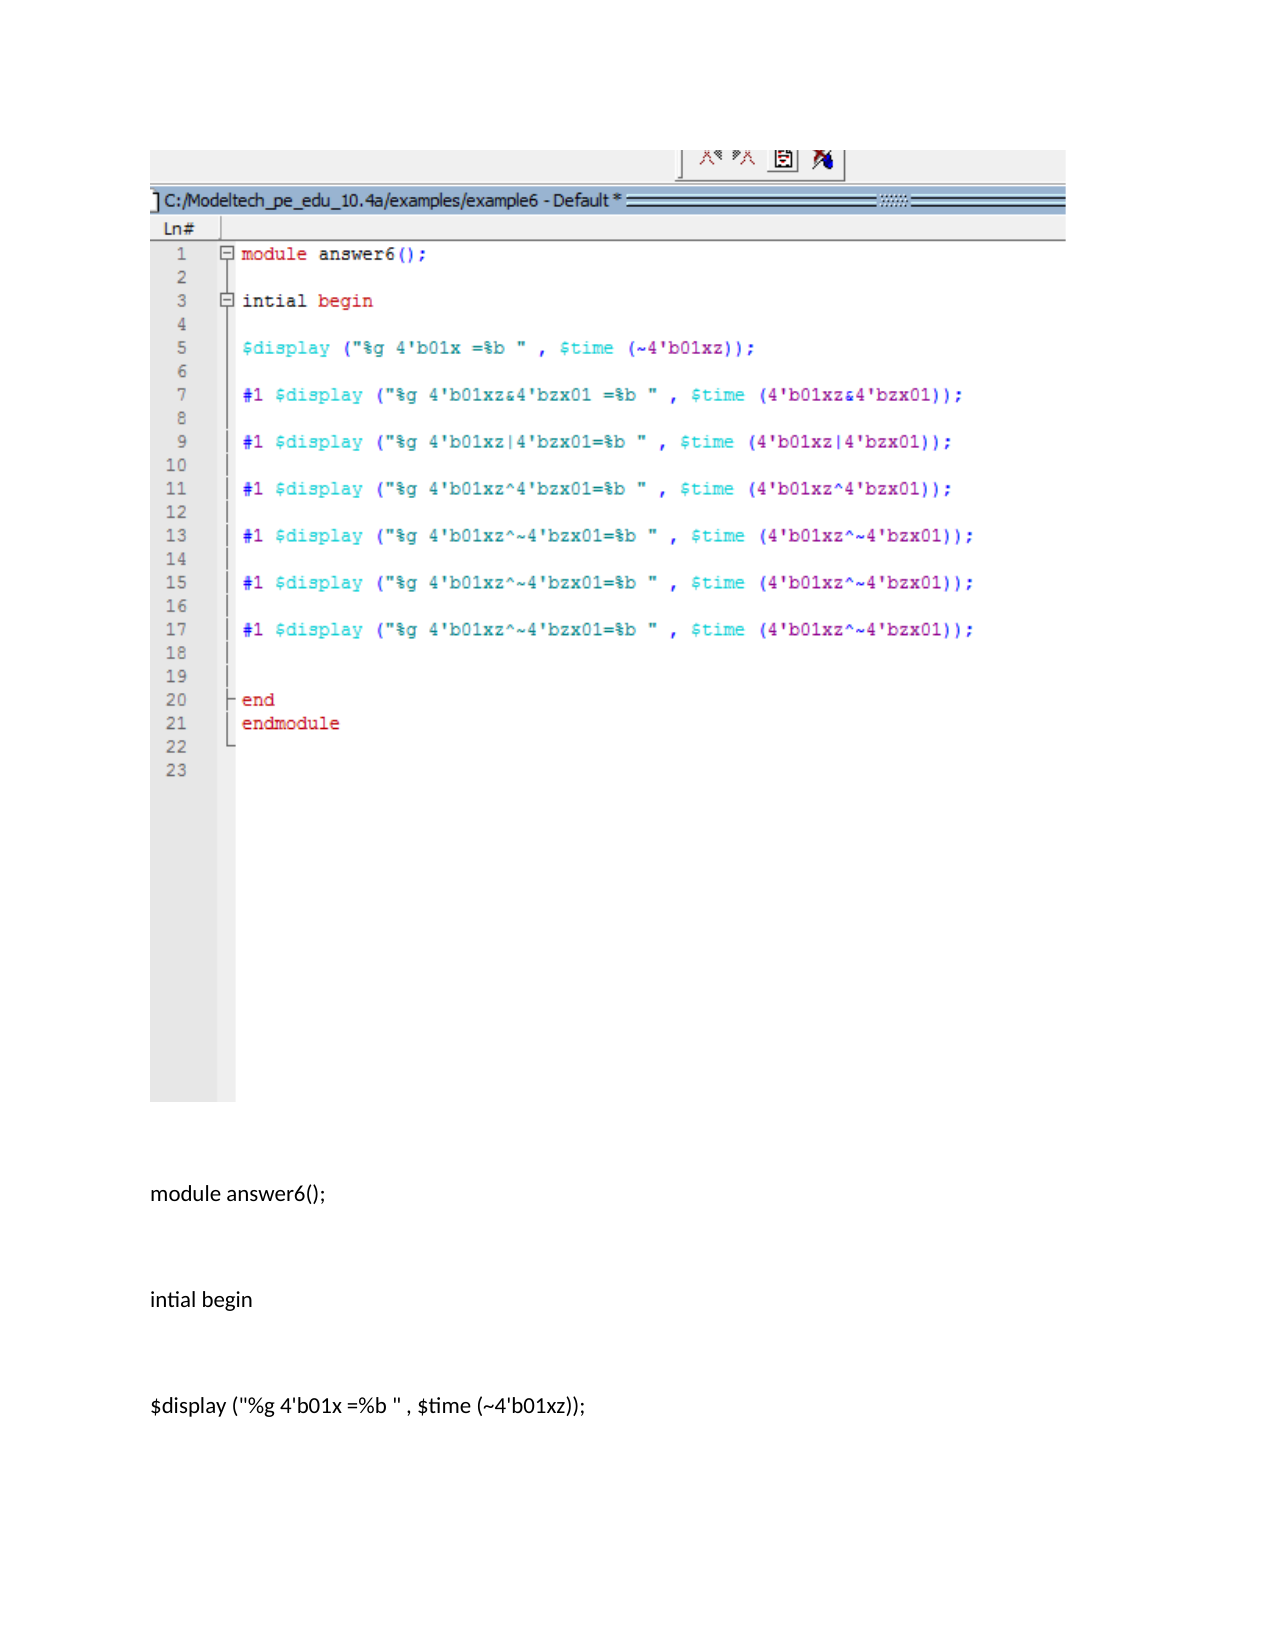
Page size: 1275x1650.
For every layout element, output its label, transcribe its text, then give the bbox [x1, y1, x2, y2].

text $display ("%g 4'b01x =%b " , $time (~4'b01xz)); [150, 1392, 1125, 1420]
text module answer6(); [150, 1179, 1125, 1208]
picture [150, 150, 1066, 1102]
text intial begin [150, 1286, 1125, 1314]
